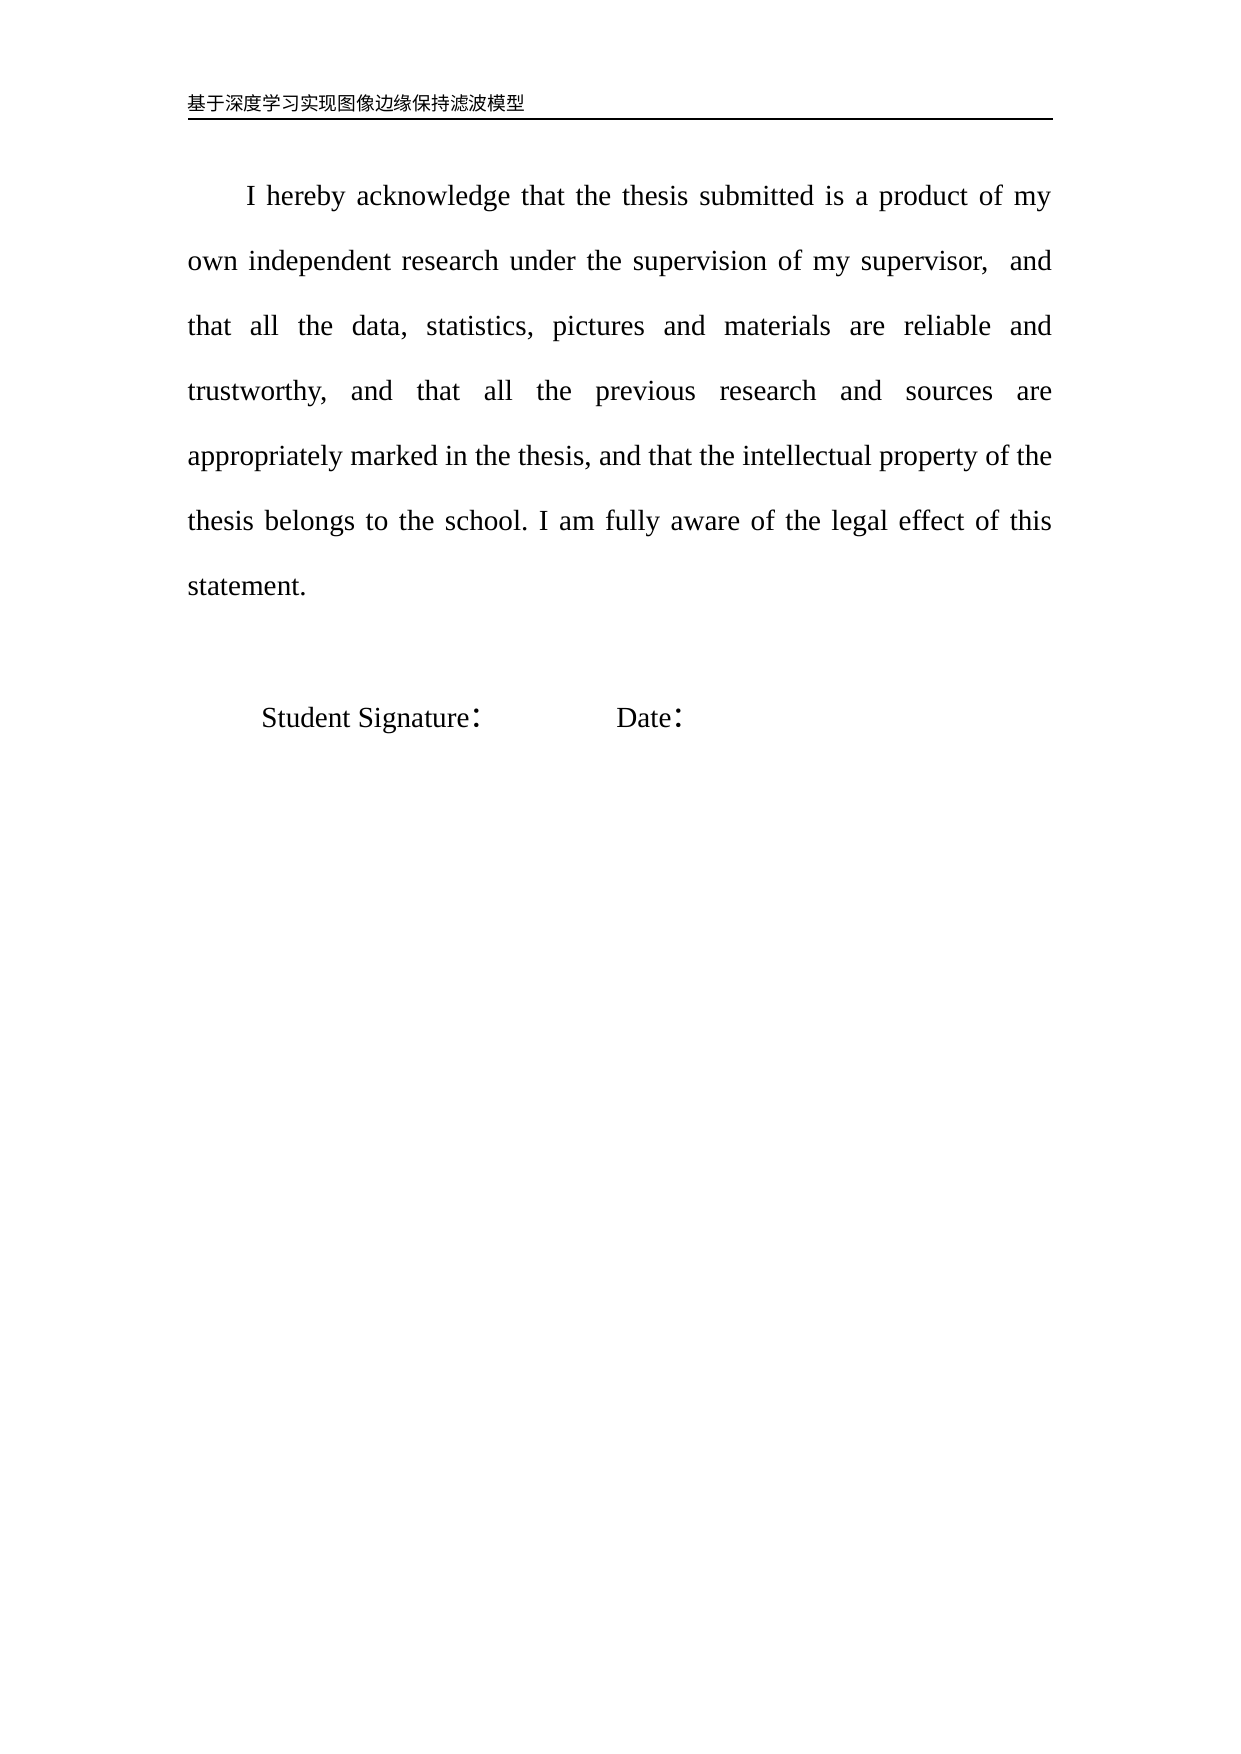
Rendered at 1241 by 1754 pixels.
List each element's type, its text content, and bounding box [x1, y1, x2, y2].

text I hereby acknowledge that the thesis submitted is a product of my own independent research under the supervision of my supervisor, and that all the data, statistics, pictures and materials are reliable and trustworthy, and that all the previous research and sources are appropriately marked in the thesis, and that the intellectual property of the thesis belongs to the school. I am fully aware of the legal effect of this statement. [187, 162, 1053, 617]
text Student Signature： Date： [187, 682, 1053, 747]
